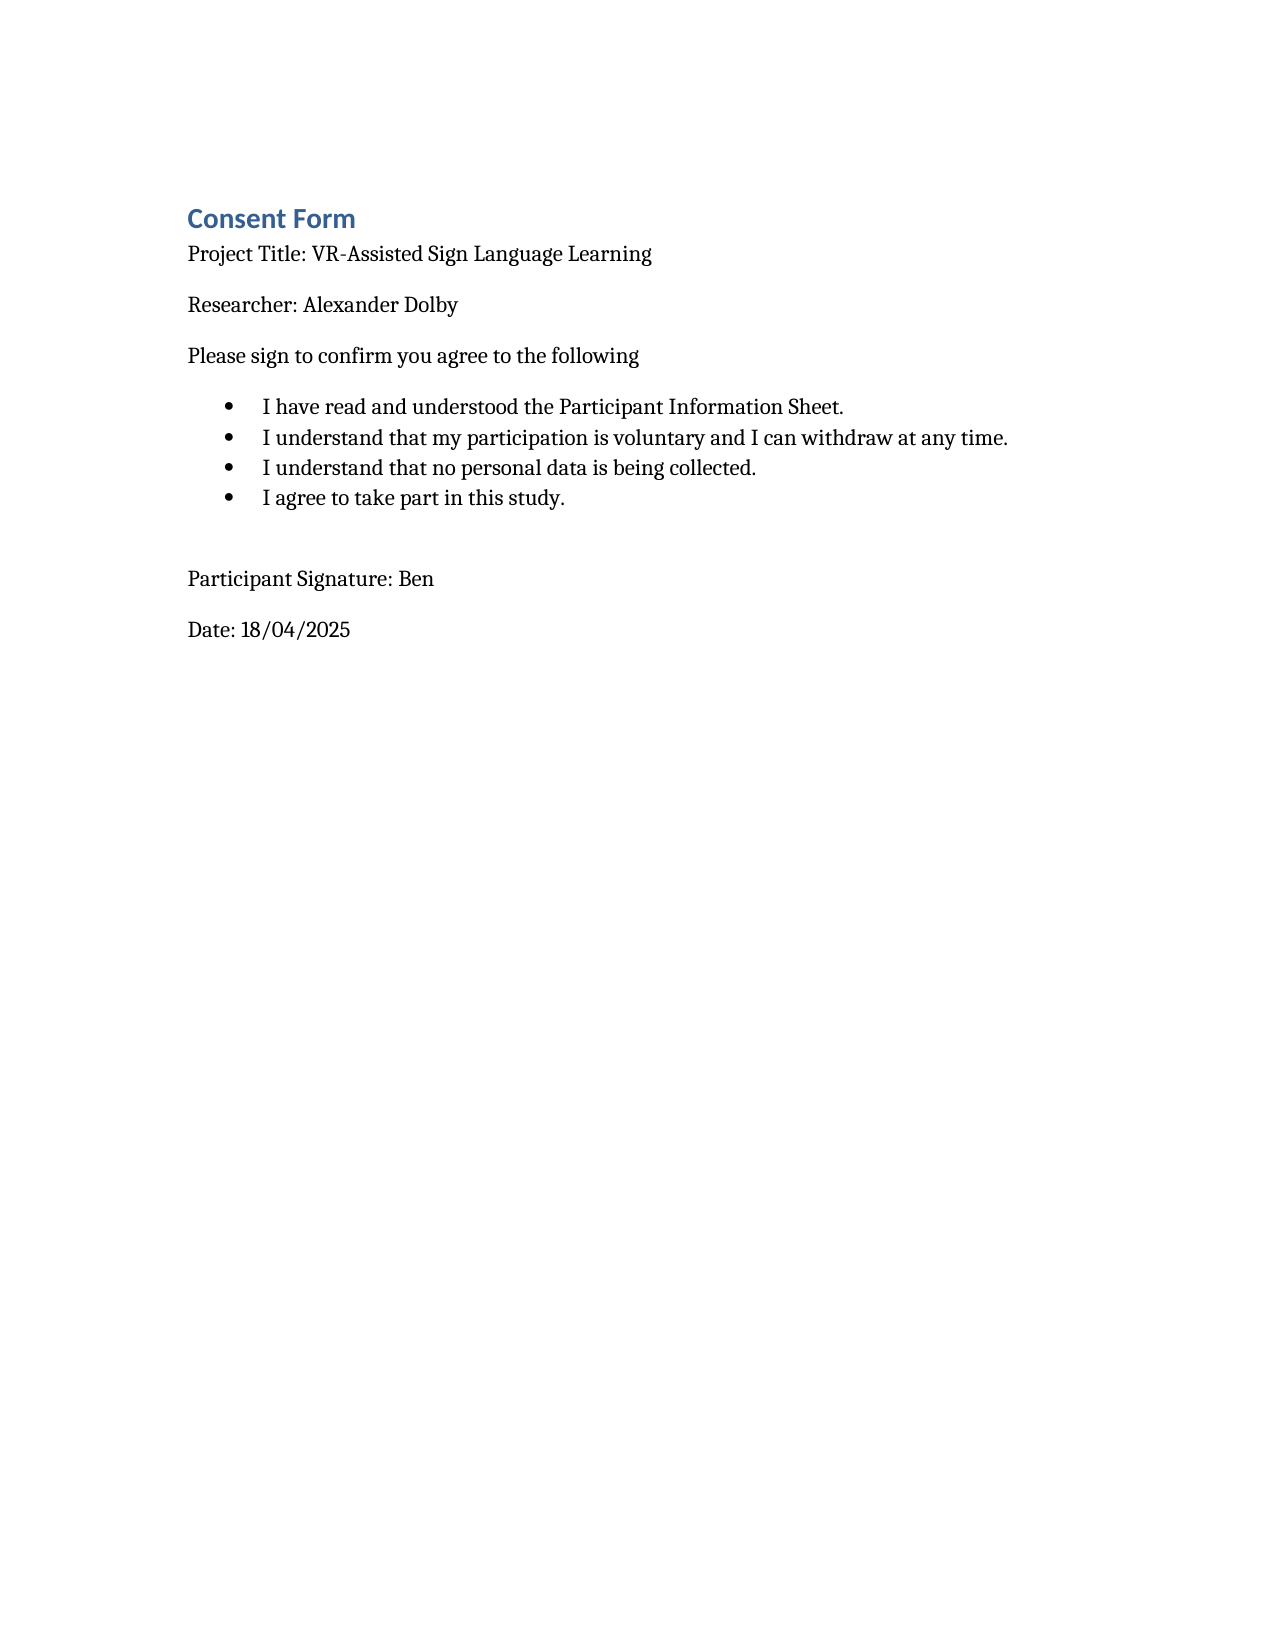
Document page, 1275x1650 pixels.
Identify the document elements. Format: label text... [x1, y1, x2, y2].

list I have read and understood the Participant Information Sheet. [225, 394, 1087, 420]
text Project Title: VR-Assisted Sign Language Learning [187, 241, 1087, 267]
subtitle Consent Form [187, 200, 1087, 236]
text Please sign to confirm you agree to the following [187, 343, 1087, 369]
text Date: 18/04/2025 [187, 617, 1087, 643]
text Participant Signature: Ben [187, 536, 1087, 592]
text Researcher: Alexander Dolby [187, 292, 1087, 318]
list I agree to take part in this study. [225, 485, 1087, 511]
list I understand that my participation is voluntary and I can withdraw at any time. [225, 424, 1087, 451]
list I understand that no personal data is being collected. [225, 454, 1087, 481]
